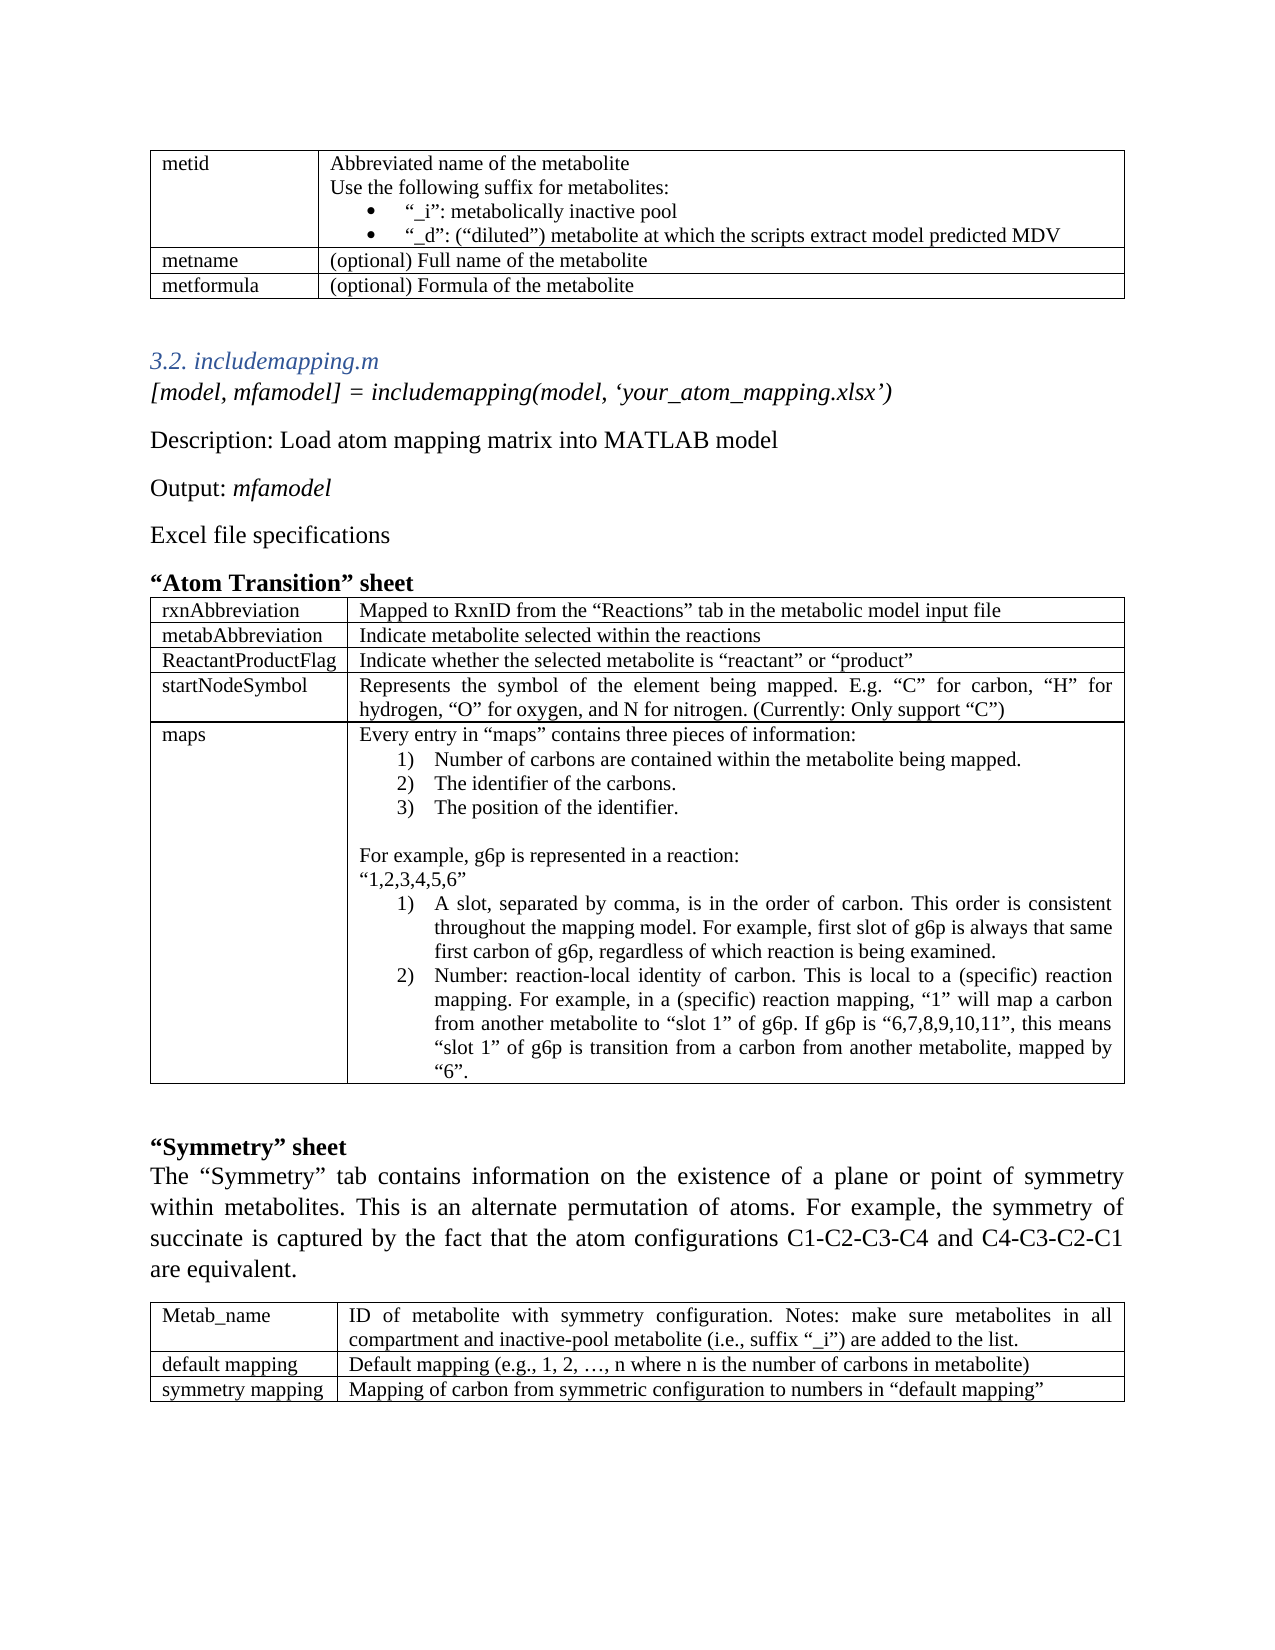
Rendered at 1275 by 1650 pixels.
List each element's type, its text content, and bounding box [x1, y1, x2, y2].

table_header ID of metabolite with symmetry configuration. Notes: make sure metabolites in all compartment and inactive-pool metabolite (i.e., suffix “_i”) are added to the list. [338, 1303, 1124, 1351]
table_cell Every entry in “maps” contains three pieces of information: Number of carbons are contained within the metabolite being mapped. The identifier of the carbons. The position of the identifier. For example, g6p is represented in a reaction: “1,2,3,4,5,6” A slot, separated by comma, is in the order of carbon. This order is consistent throughout the mapping model. For example, first slot of g6p is always that same first carbon of g6p, regardless of which reaction is being examined. Number: reaction-local identity of carbon. This is local to a (specific) reaction mapping. For example, in a (specific) reaction mapping, “1” will map a carbon from another metabolite to “slot 1” of g6p. If g6p is “6,7,8,9,10,11”, this means “slot 1” of g6p is transition from a carbon from another metabolite, mapped by “6”. [348, 723, 1124, 1083]
table_cell metname [151, 248, 318, 272]
text [model, mfamodel] = includemapping(model, ‘your_atom_mapping.xlsx’) [150, 377, 1125, 406]
table_header Mapped to RxnID from the “Reactions” tab in the metabolic model input file [348, 598, 1124, 622]
table_cell maps [151, 723, 347, 1083]
table_cell ReactantProductFlag [151, 648, 347, 672]
table_cell symmetry mapping [151, 1377, 337, 1401]
text Excel file specifications [150, 520, 1125, 549]
text The “Symmetry” tab contains information on the existence of a plane or point of symmetry within metabolites. This is an alternate permutation of atoms. For example, the symmetry of succinate is captured by the fact that the atom configurations C1-C2-C3-C4 and C4-C3-C2-C1 are equivalent. [150, 1161, 1125, 1283]
table_cell (optional) Full name of the metabolite [319, 248, 1124, 272]
subtitle 3.2. includemapping.m [150, 346, 1125, 375]
table_cell startNodeSymbol [151, 673, 347, 721]
text Output: mfamodel [150, 473, 1125, 501]
table_cell metformula [151, 274, 318, 297]
table_header rxnAbbreviation [151, 598, 347, 622]
text “Symmetry” sheet [150, 1132, 1125, 1161]
text “Atom Transition” sheet [150, 568, 1125, 597]
text Description: Load atom mapping matrix into MATLAB model [150, 425, 1125, 454]
table_cell Indicate whether the selected metabolite is “reactant” or “product” [348, 648, 1124, 672]
table_cell default mapping [151, 1352, 337, 1376]
table_header Metab_name [151, 1303, 337, 1351]
table_cell Default mapping (e.g., 1, 2, …, n where n is the number of carbons in metabolite) [338, 1352, 1124, 1376]
table_cell metabAbbreviation [151, 623, 347, 647]
table_cell Represents the symbol of the element being mapped. E.g. “C” for carbon, “H” for hydrogen, “O” for oxygen, and N for nitrogen. (Currently: Only support “C”) [348, 673, 1124, 721]
table_cell (optional) Formula of the metabolite [319, 274, 1124, 297]
table_cell Mapping of carbon from symmetric configuration to numbers in “default mapping” [338, 1377, 1124, 1401]
table_header metid [151, 151, 318, 247]
table_cell Indicate metabolite selected within the reactions [348, 623, 1124, 647]
